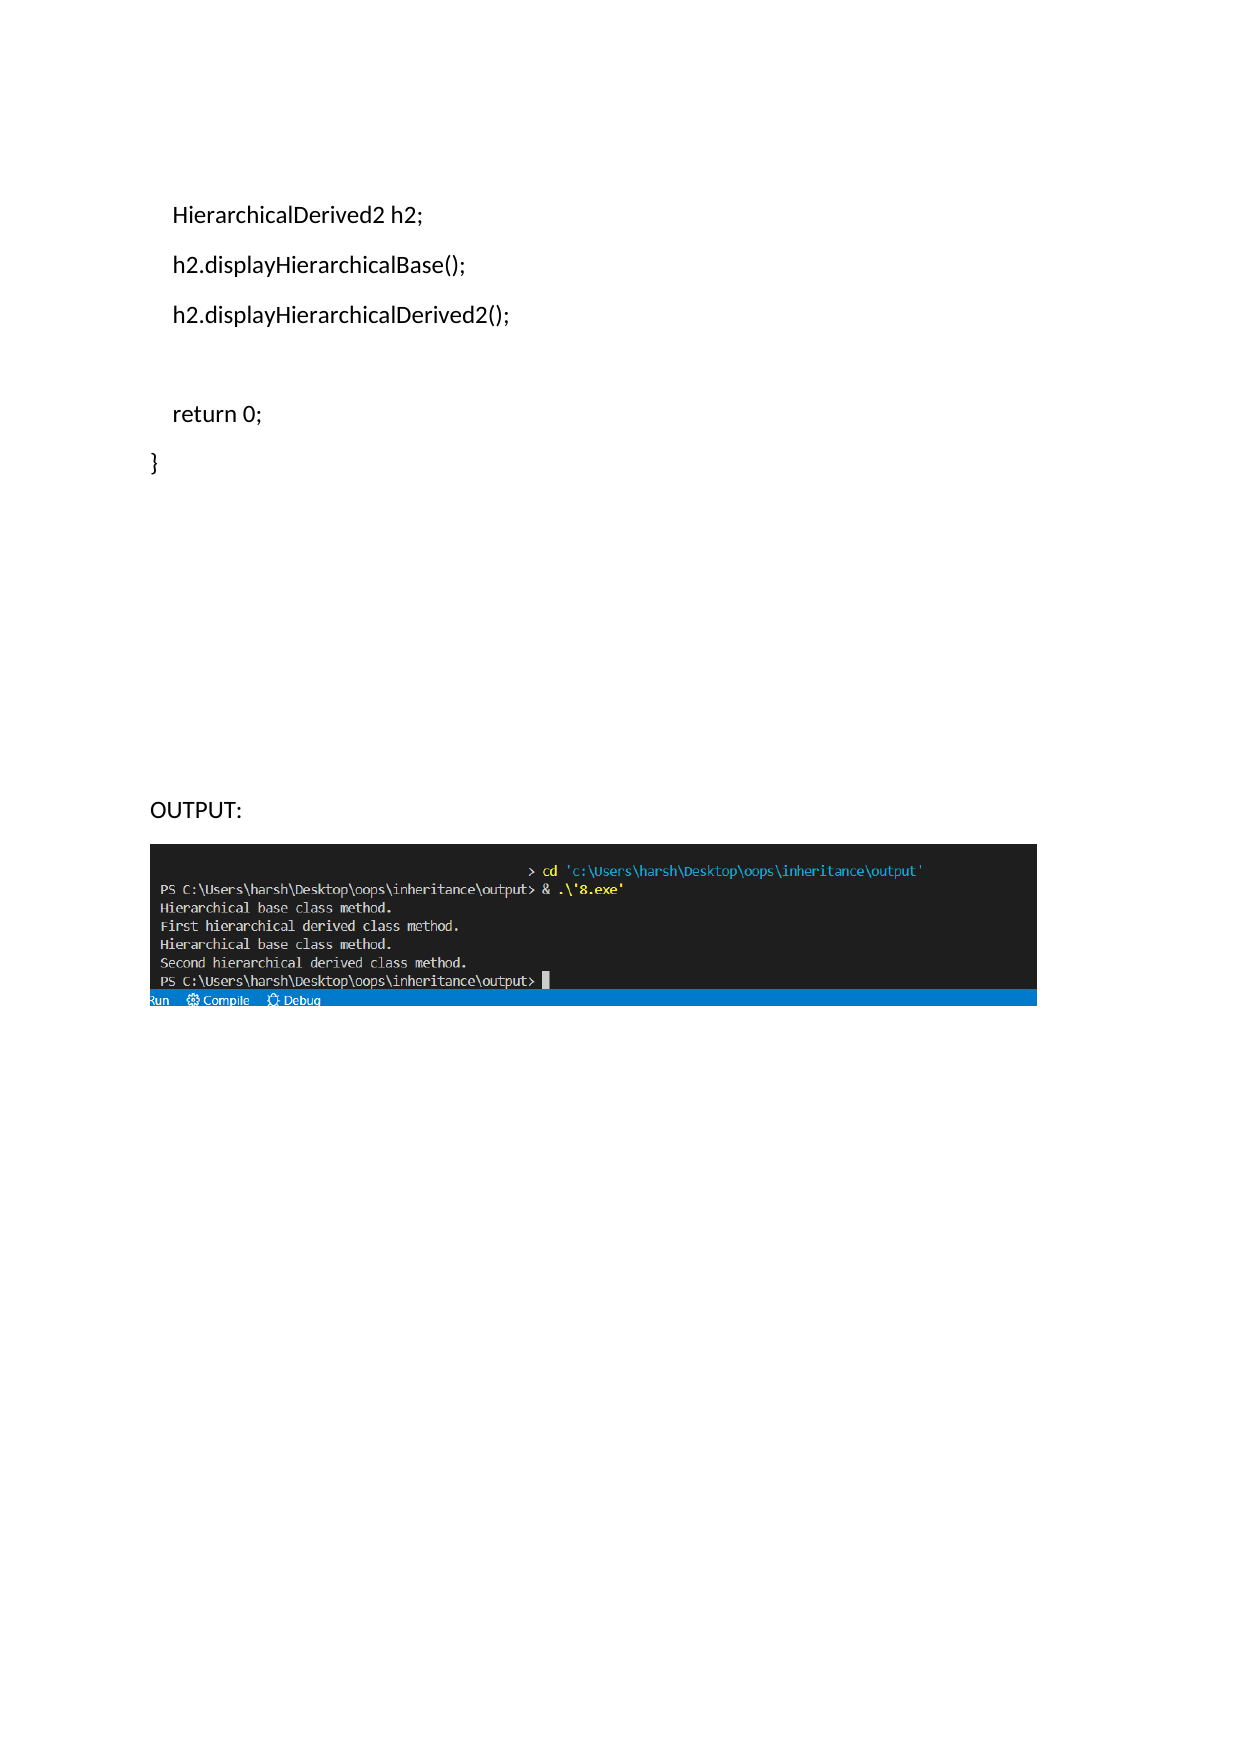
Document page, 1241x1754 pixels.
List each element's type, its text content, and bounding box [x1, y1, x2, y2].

text return 0; [150, 398, 1090, 428]
picture [150, 844, 1037, 1006]
text h2.displayHierarchicalBase(); [150, 249, 1090, 280]
text h2.displayHierarchicalDerived2(); [150, 299, 1090, 329]
text OUTPUT: [150, 794, 1090, 825]
text HierarchicalDerived2 h2; [150, 199, 1090, 230]
text } [150, 447, 1090, 478]
